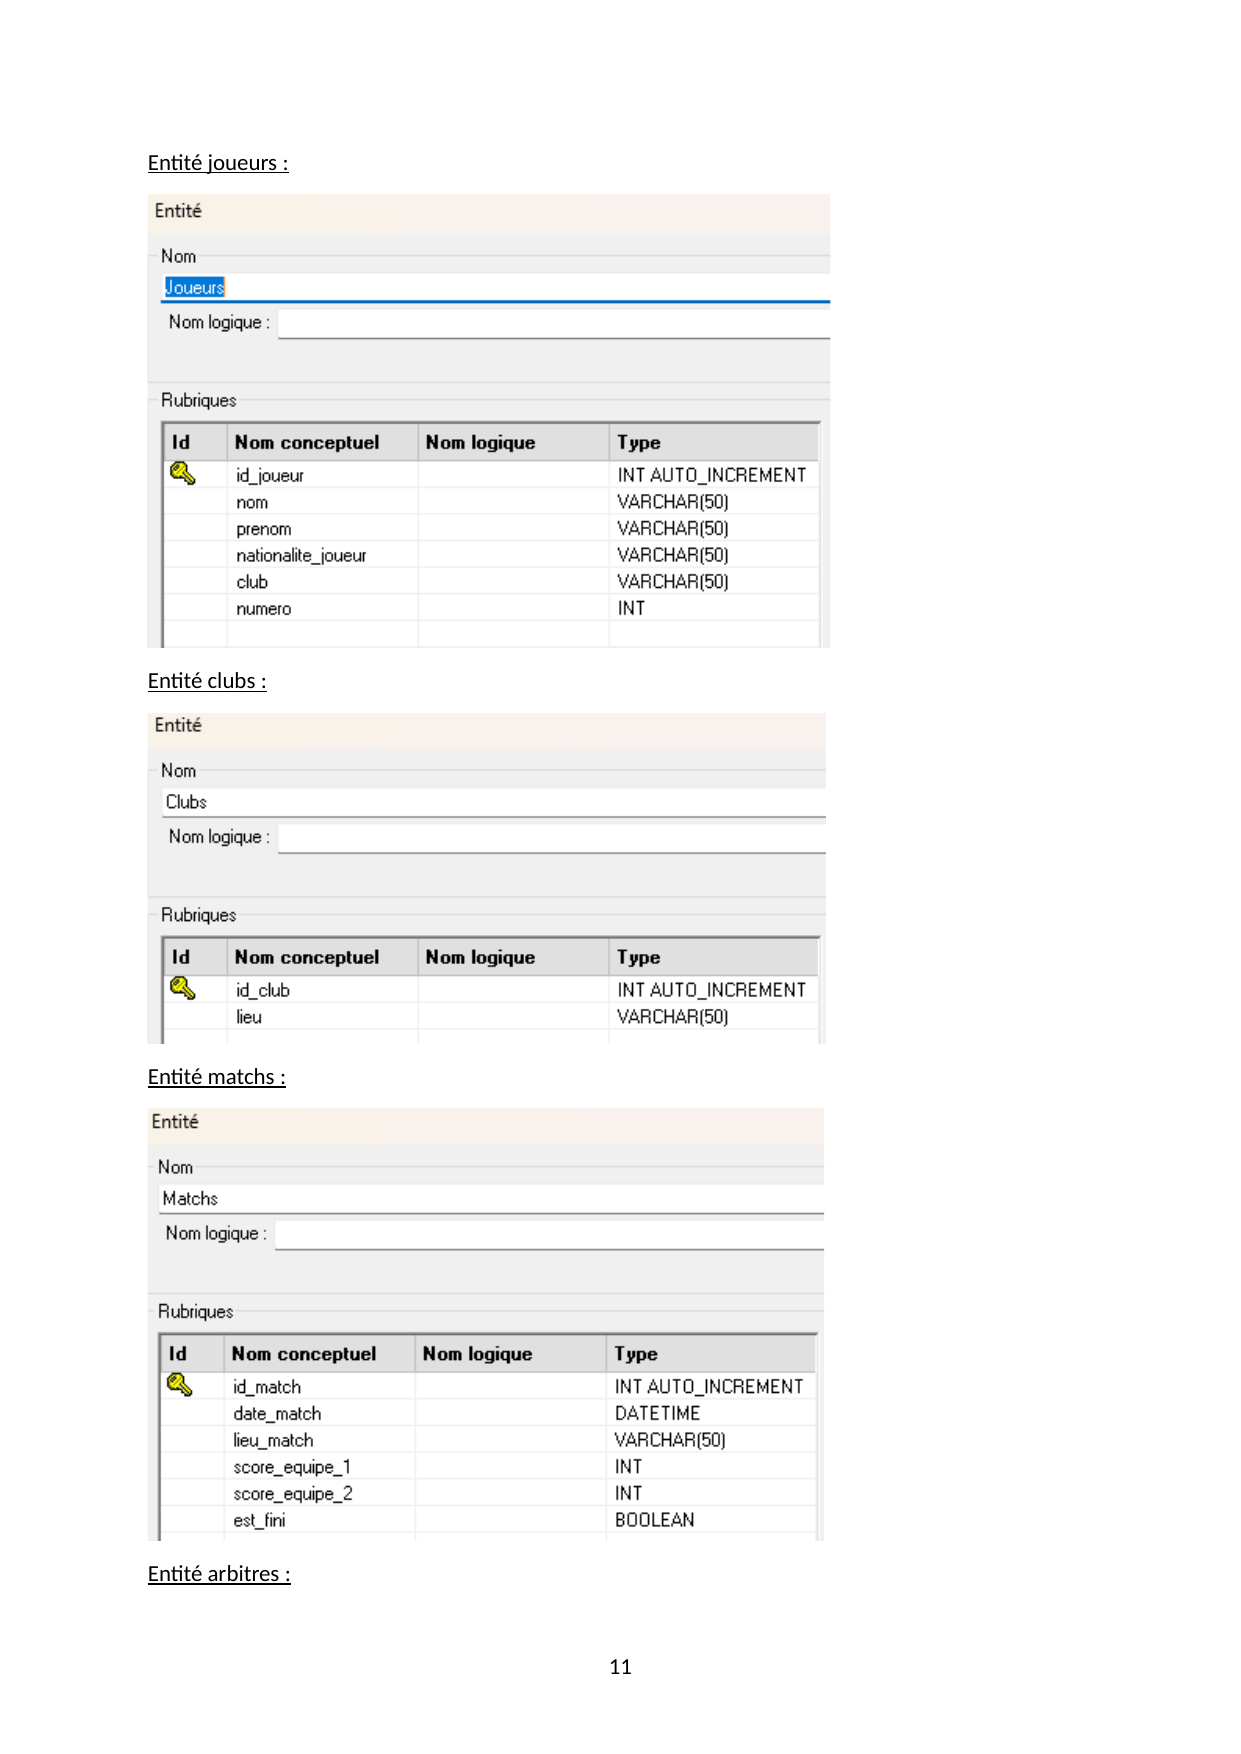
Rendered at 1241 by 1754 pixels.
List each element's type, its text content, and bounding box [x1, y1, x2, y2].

picture [147, 194, 831, 648]
text Entité arbitres : [148, 1559, 1093, 1587]
text Entité matchs : [148, 1062, 1093, 1090]
text Entité clubs : [148, 667, 1093, 694]
text Entité joueurs : [148, 148, 1093, 176]
picture [147, 1108, 825, 1541]
picture [147, 713, 826, 1044]
